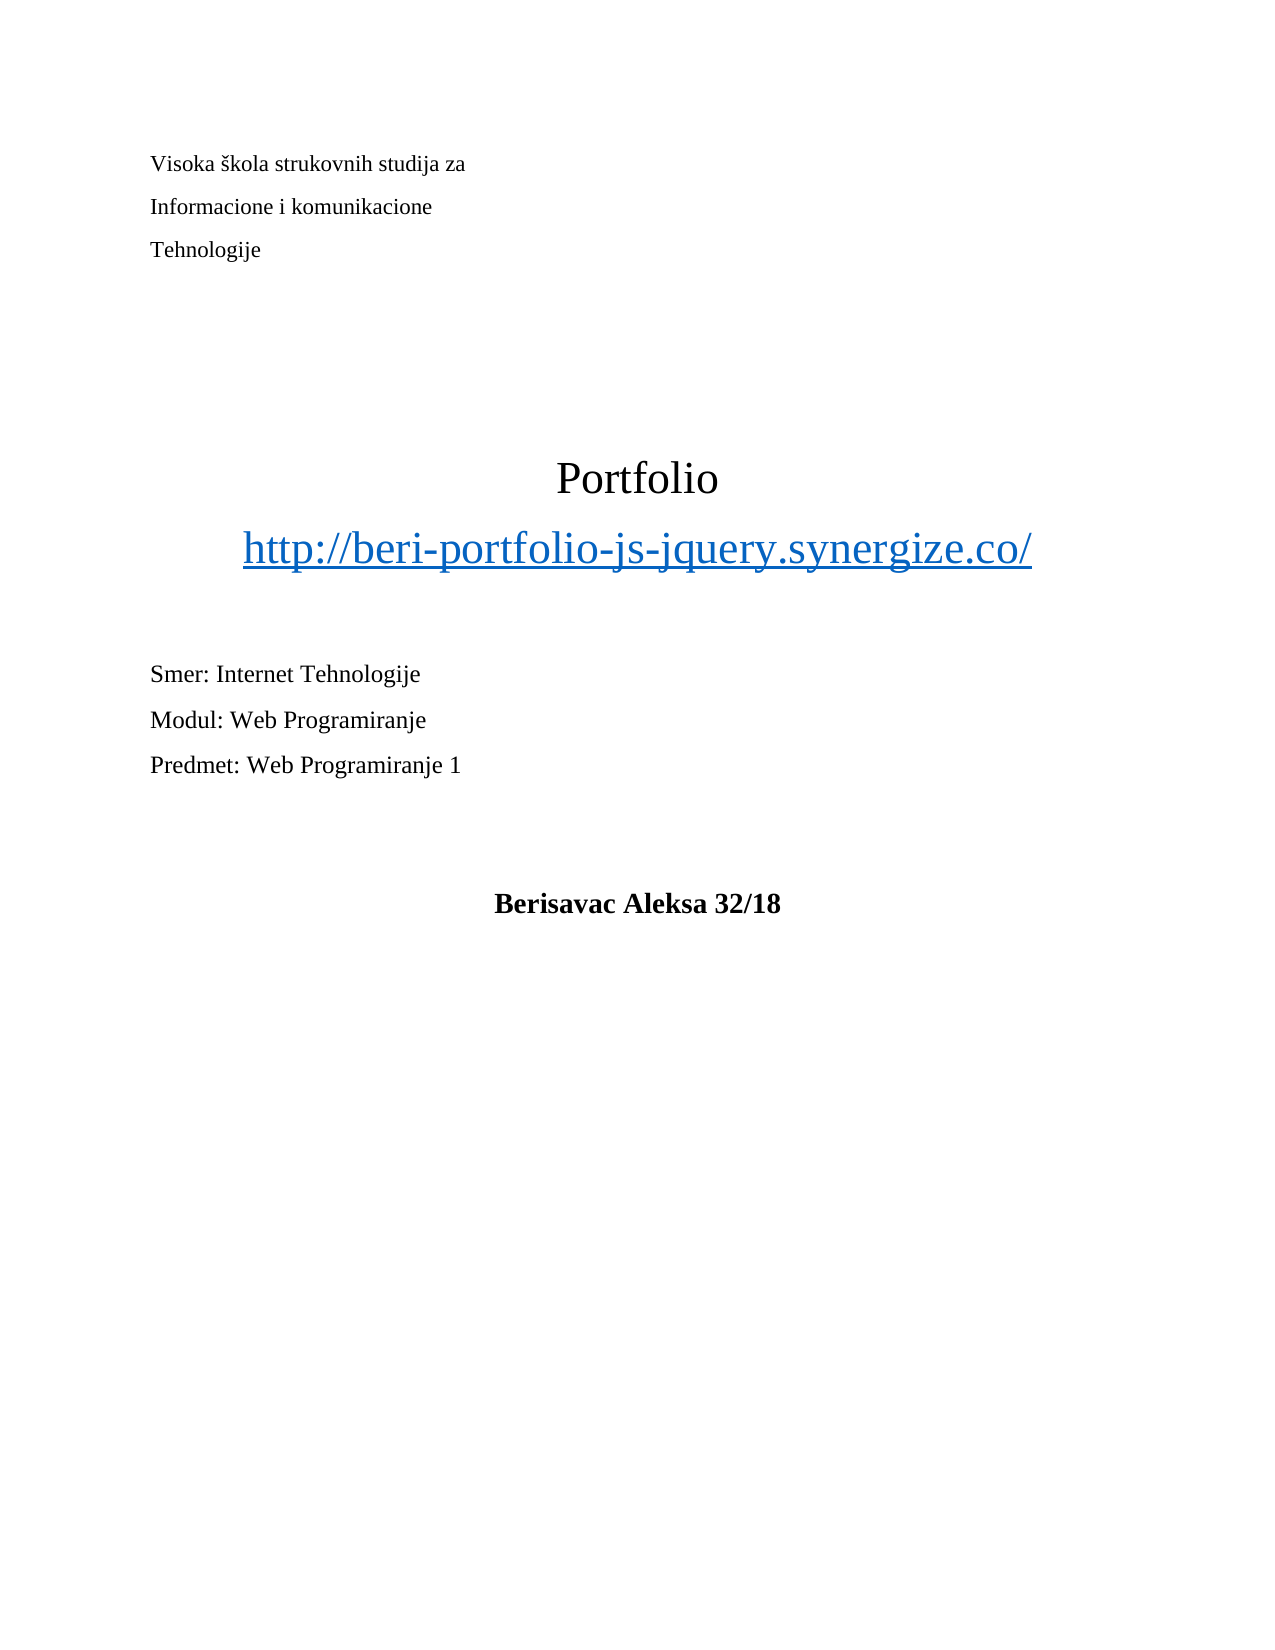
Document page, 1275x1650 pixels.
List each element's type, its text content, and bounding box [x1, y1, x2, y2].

text Smer: Internet Tehnologije [150, 659, 1125, 688]
text http://beri-portfolio-js-jquery.synergize.co/ [150, 521, 1125, 573]
text Modul: Web Programiranje [150, 705, 1125, 733]
text Tehnologije [150, 236, 1125, 262]
text Portfolio [150, 451, 1125, 504]
text Visoka škola strukovnih studija za [150, 150, 1125, 176]
text Informacione i komunikacione [150, 193, 1125, 219]
text Predmet: Web Programiranje 1 [150, 750, 1125, 779]
text Berisavac Aleksa 32/18 [150, 886, 1125, 920]
